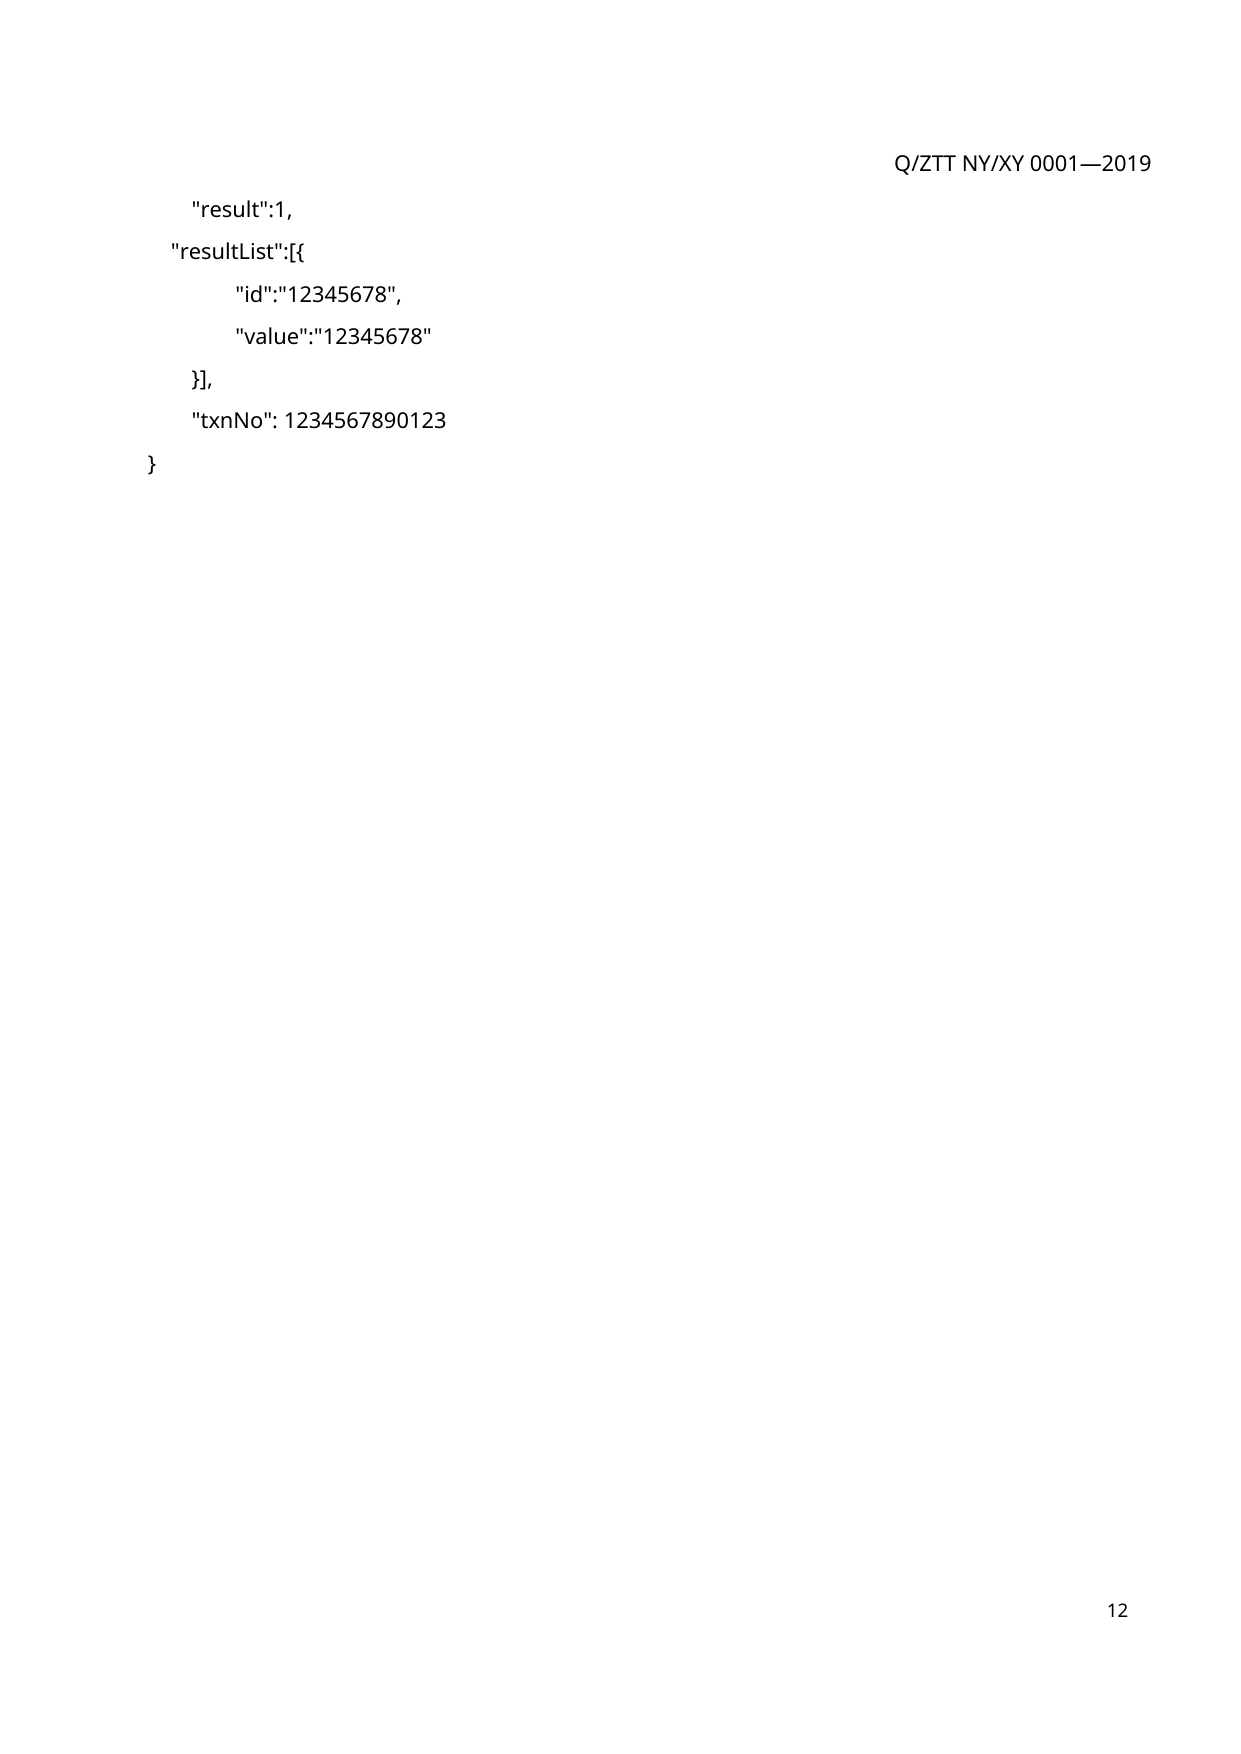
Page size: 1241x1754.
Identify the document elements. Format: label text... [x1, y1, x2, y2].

text }], [148, 363, 1152, 393]
text "txnNo": 1234567890123 [148, 406, 1152, 435]
text "result":1, [148, 194, 1152, 224]
text "id":"12345678", [148, 279, 1152, 308]
text "resultList":[{ [148, 236, 1152, 266]
text "value":"12345678" [148, 321, 1152, 351]
text } [148, 448, 1152, 478]
